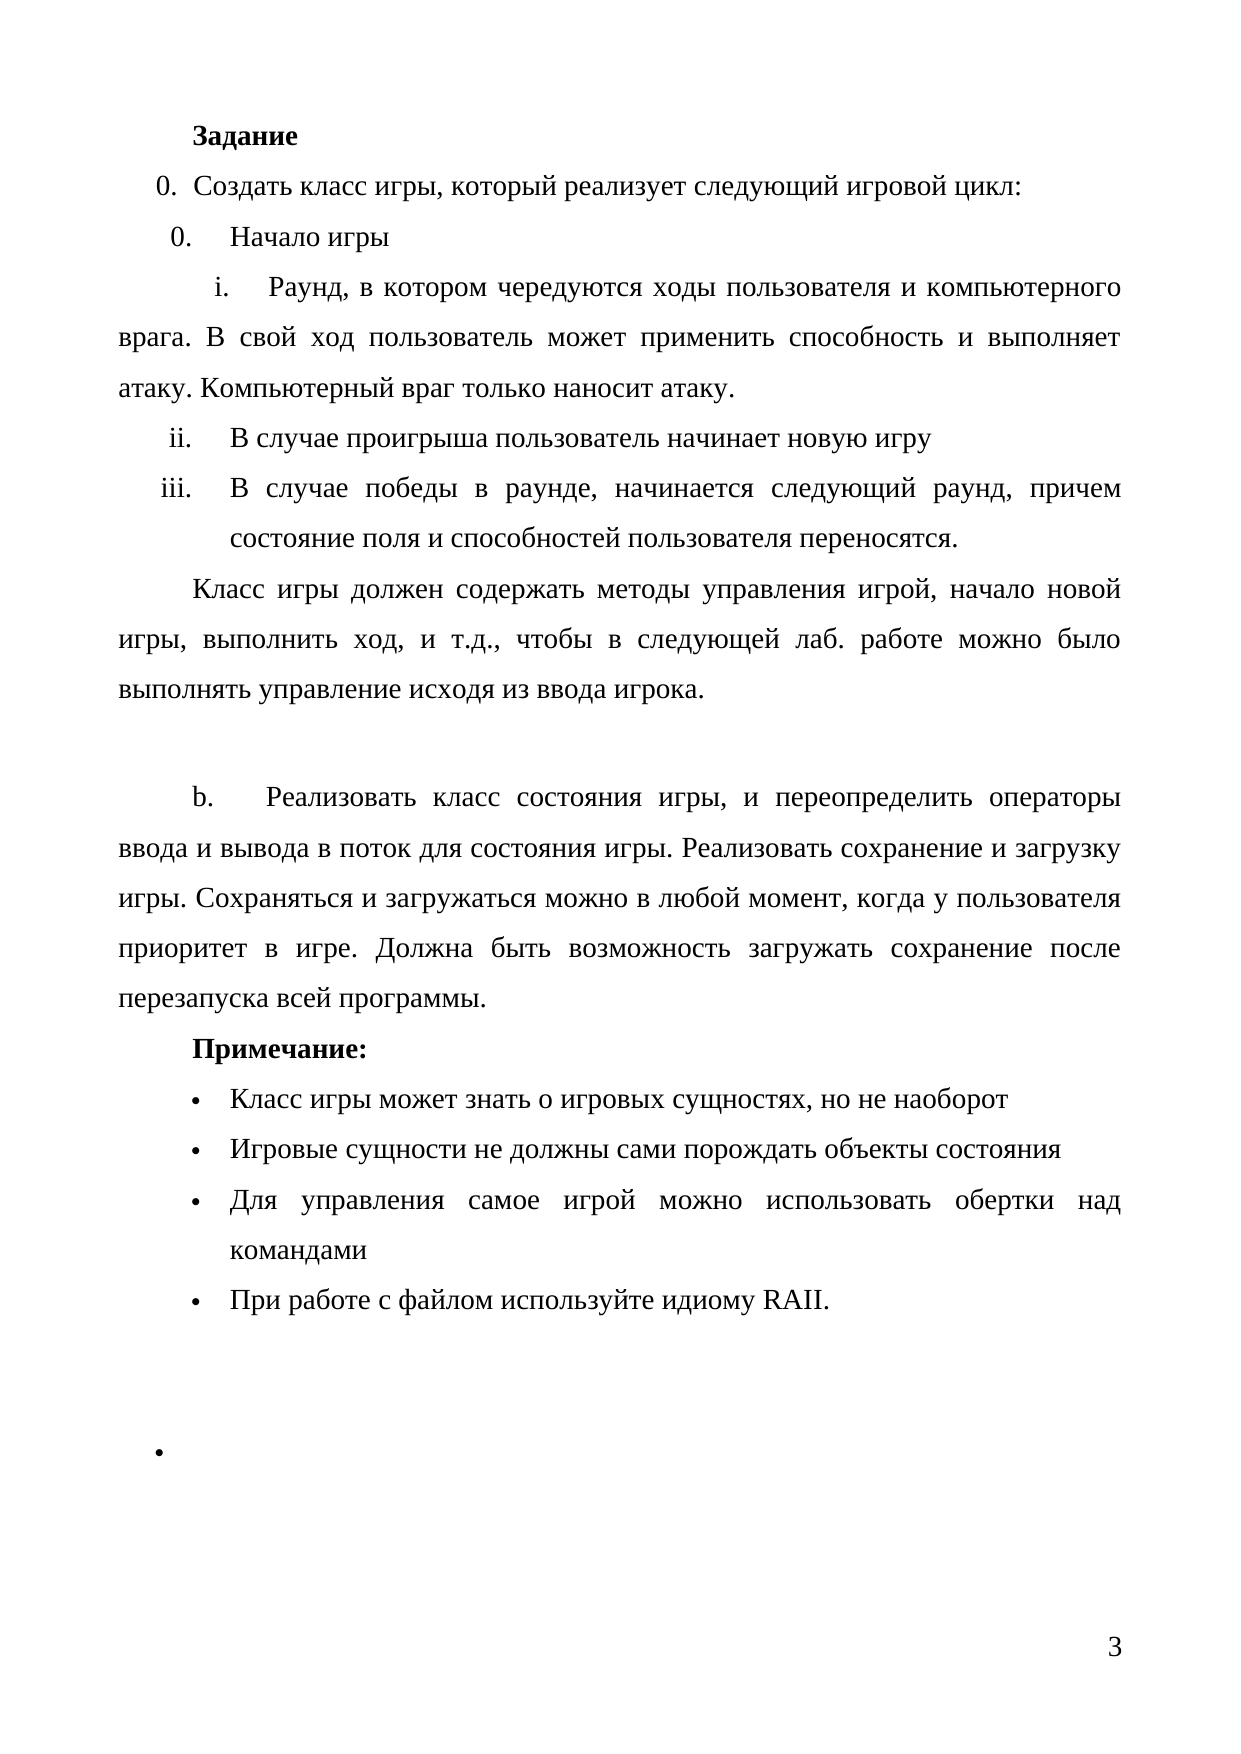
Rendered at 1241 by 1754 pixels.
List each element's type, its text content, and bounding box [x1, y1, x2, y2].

list В случае проигрыша пользователь начинает новую игру [192, 420, 1122, 453]
list В случае победы в раунде, начинается следующий раунд, причем состояние поля и способностей пользователя переносятся. [192, 470, 1122, 554]
list Реализовать класс состояния игры, и переопределить операторы ввода и вывода в поток для состояния игры. Реализовать сохранение и загрузку игры. Сохраняться и загружаться можно в любой момент, когда у пользователя приоритет в игре. Должна быть возможность загружать сохранение после перезапуска всей программы. [118, 779, 1122, 1014]
list Создать класс игры, который реализует следующий игровой цикл: [156, 168, 1122, 202]
list При работе с файлом используйте идиому RAII. [192, 1282, 1122, 1316]
list Класс игры может знать о игровых сущностях, но не наоборот [192, 1081, 1122, 1115]
list Для управления самое игрой можно использовать обертки над командами [192, 1182, 1122, 1266]
list Игровые сущности не должны сами порождать объекты состояния [192, 1132, 1122, 1165]
list Раунд, в котором чередуются ходы пользователя и компьютерного врага. В свой ход пользователь может применить способность и выполняет атаку. Компьютерный враг только наносит атаку. [118, 269, 1122, 403]
text Примечание: [118, 1031, 1122, 1064]
text Класс игры должен содержать методы управления игрой, начало новой игры, выполнить ход, и т.д., чтобы в следующей лаб. работе можно было выполнять управление исходя из ввода игрока. [118, 571, 1122, 705]
subtitle Задание [118, 118, 1122, 152]
list Начало игры [192, 219, 1122, 252]
